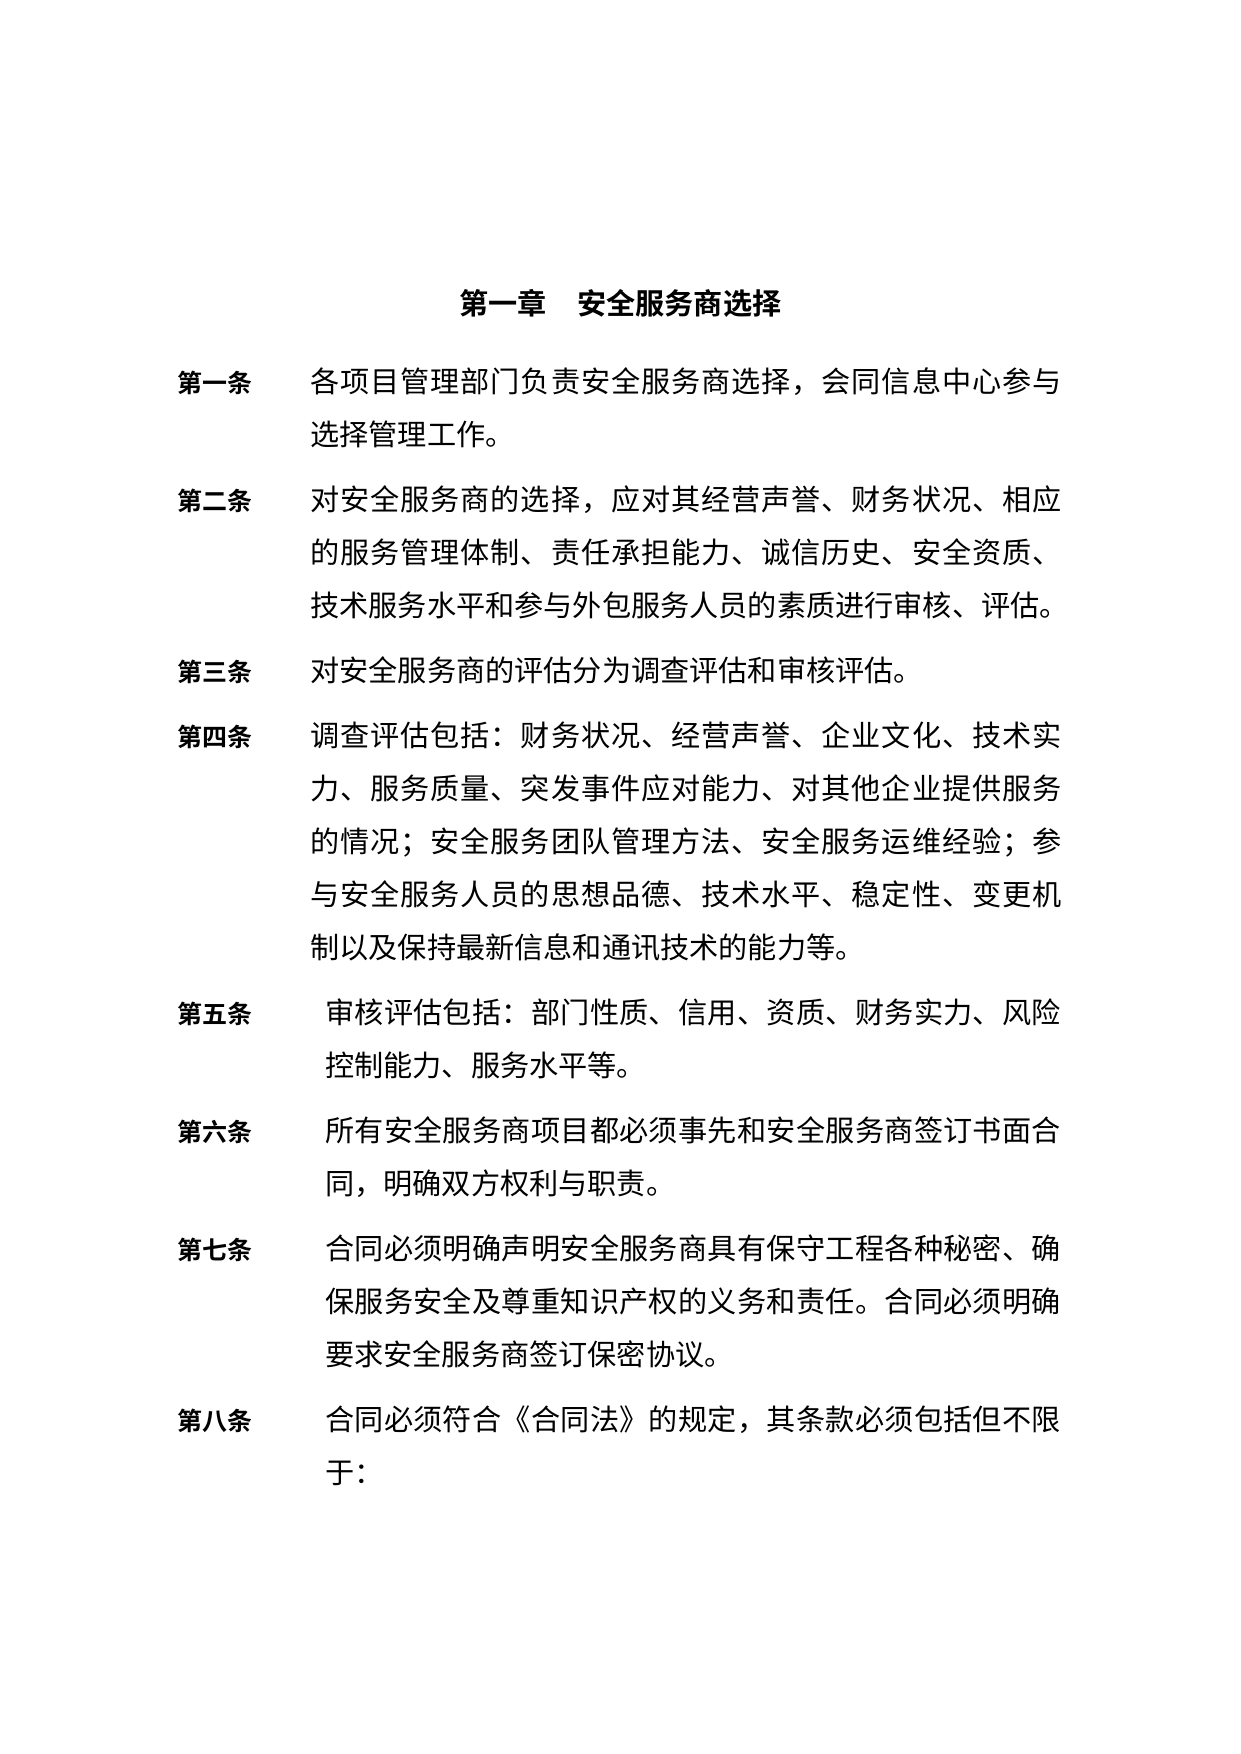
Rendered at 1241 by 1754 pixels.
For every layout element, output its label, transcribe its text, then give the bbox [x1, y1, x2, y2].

list 对安全服务商的选择，应对其经营声誉、财务状况、相应的服务管理体制、责任承担能力、诚信历史、安全资质、技术服务水平和参与外包服务人员的素质进行审核、评估。 [177, 477, 1063, 624]
list 各项目管理部门负责安全服务商选择，会同信息中心参与选择管理工作。 [177, 358, 1063, 454]
list 所有安全服务商项目都必须事先和安全服务商签订书面合同，明确双方权利与职责。 [177, 1108, 1063, 1203]
list 调查评估包括：财务状况、经营声誉、企业文化、技术实力、服务质量、突发事件应对能力、对其他企业提供服务的情况；安全服务团队管理方法、安全服务运维经验；参与安全服务人员的思想品德、技术水平、稳定性、变更机制以及保持最新信息和通讯技术的能力等。 [177, 713, 1063, 966]
list 审核评估包括：部门性质、信用、资质、财务实力、风险控制能力、服务水平等。 [177, 989, 1063, 1084]
list 安全服务商选择 [177, 281, 1063, 323]
list 合同必须符合《合同法》的规定，其条款必须包括但不限于： [177, 1397, 1063, 1492]
list 合同必须明确声明安全服务商具有保守工程各种秘密、确保服务安全及尊重知识产权的义务和责任。合同必须明确要求安全服务商签订保密协议。 [177, 1226, 1063, 1374]
list 对安全服务商的评估分为调查评估和审核评估。 [177, 648, 1063, 690]
